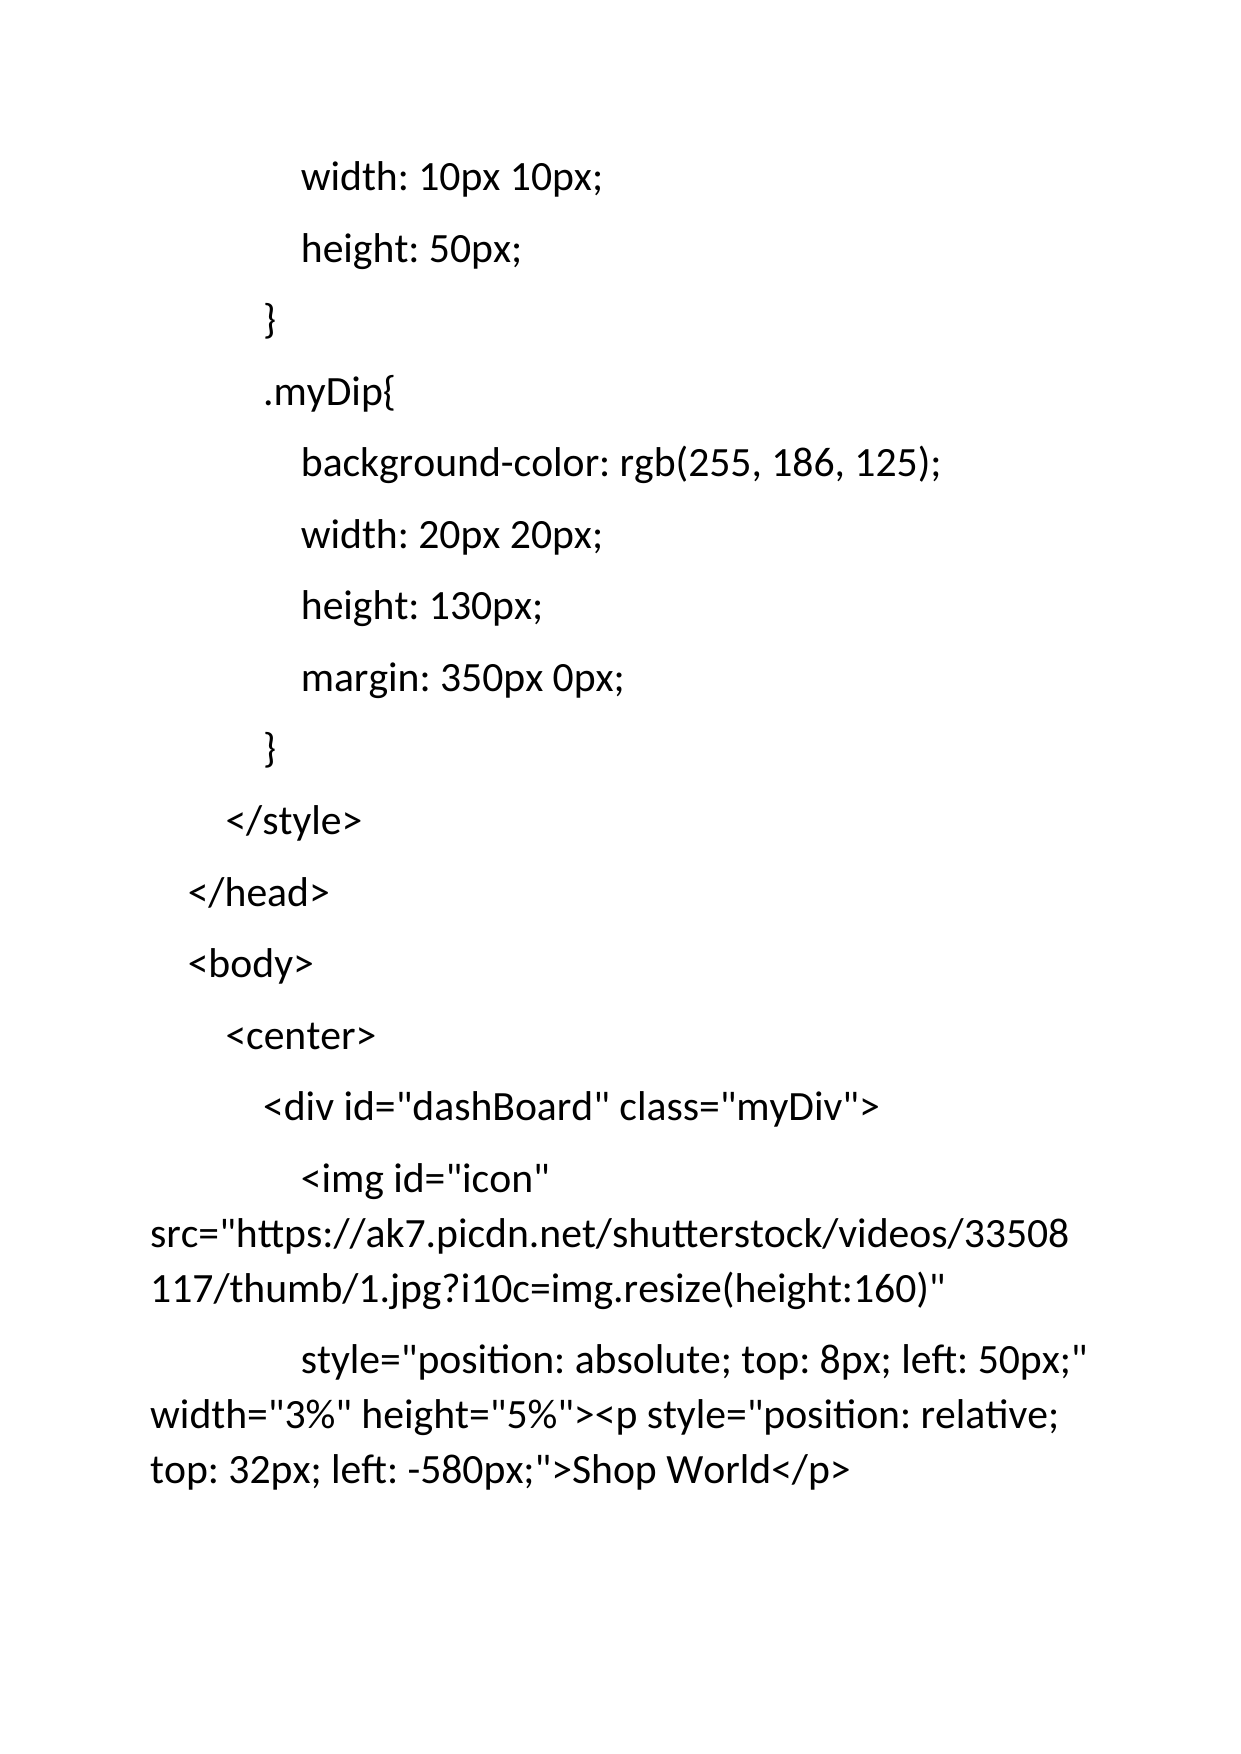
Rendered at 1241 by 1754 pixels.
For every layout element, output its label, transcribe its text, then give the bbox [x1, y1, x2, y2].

text <div id="dashBoard" class="myDiv"> [150, 1080, 1090, 1131]
text </head> [150, 866, 1090, 916]
text <img id="icon" src="https://ak7.picdn.net/shutterstock/videos/33508117/thumb/1.jpg?i10c=img.resize(height:160)" [150, 1152, 1090, 1312]
text height: 50px; [150, 222, 1090, 272]
text <center> [150, 1009, 1090, 1059]
text margin: 350px 0px; [150, 651, 1090, 702]
text background-color: rgb(255, 186, 125); [150, 436, 1090, 487]
text width: 20px 20px; [150, 508, 1090, 559]
text .myDip{ [150, 365, 1090, 416]
text } [150, 722, 1090, 773]
text <body> [150, 937, 1090, 988]
text } [150, 293, 1090, 344]
text style="position: absolute; top: 8px; left: 50px;" width="3%" height="5%"><p style="position: relative; top: 32px; left: -580px;">Shop World</p> [150, 1333, 1090, 1494]
text height: 130px; [150, 579, 1090, 630]
text width: 10px 10px; [150, 150, 1090, 201]
text </style> [150, 794, 1090, 845]
